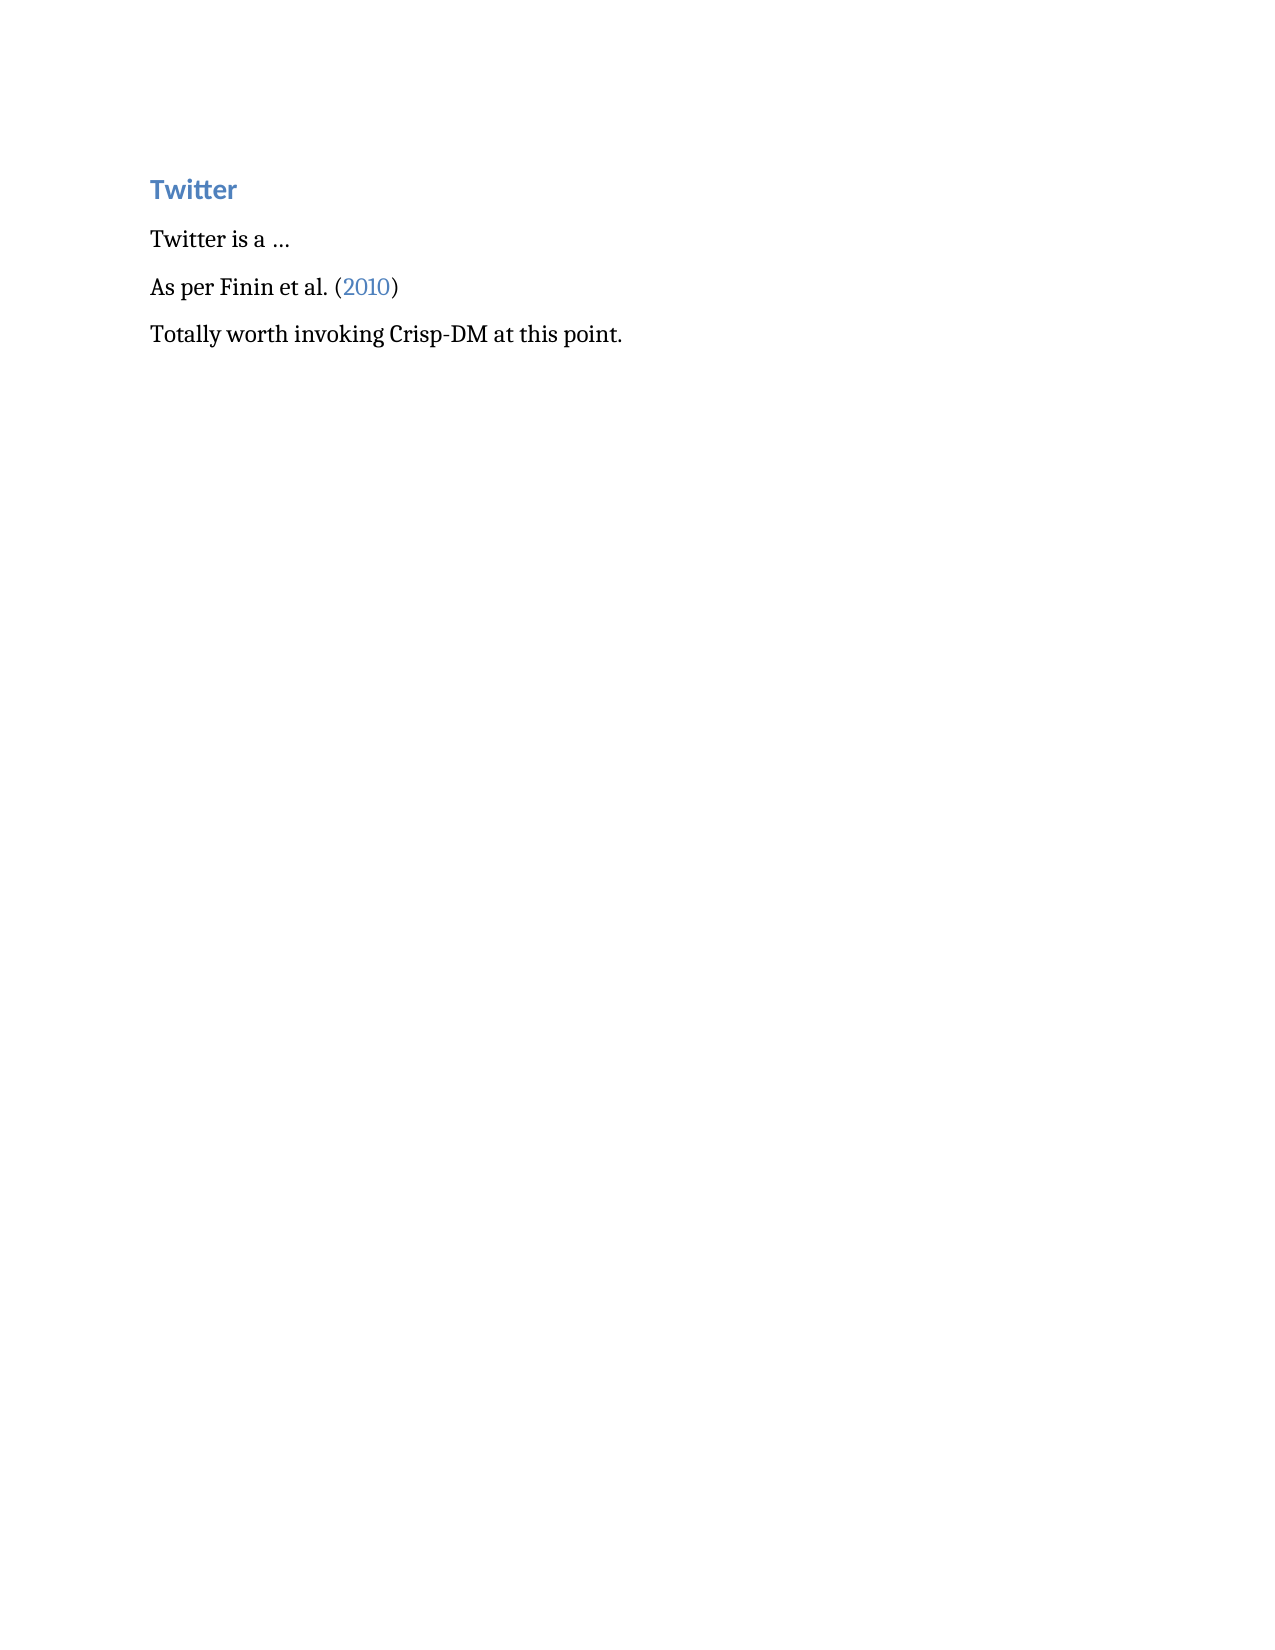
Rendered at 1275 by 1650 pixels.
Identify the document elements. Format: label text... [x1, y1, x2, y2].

subtitle Twitter [150, 171, 1125, 206]
text As per Finin et al. (2010) [150, 273, 1125, 301]
text Totally worth invoking Crisp-DM at this point. [150, 320, 1125, 349]
text Twitter is a … [150, 225, 1125, 254]
